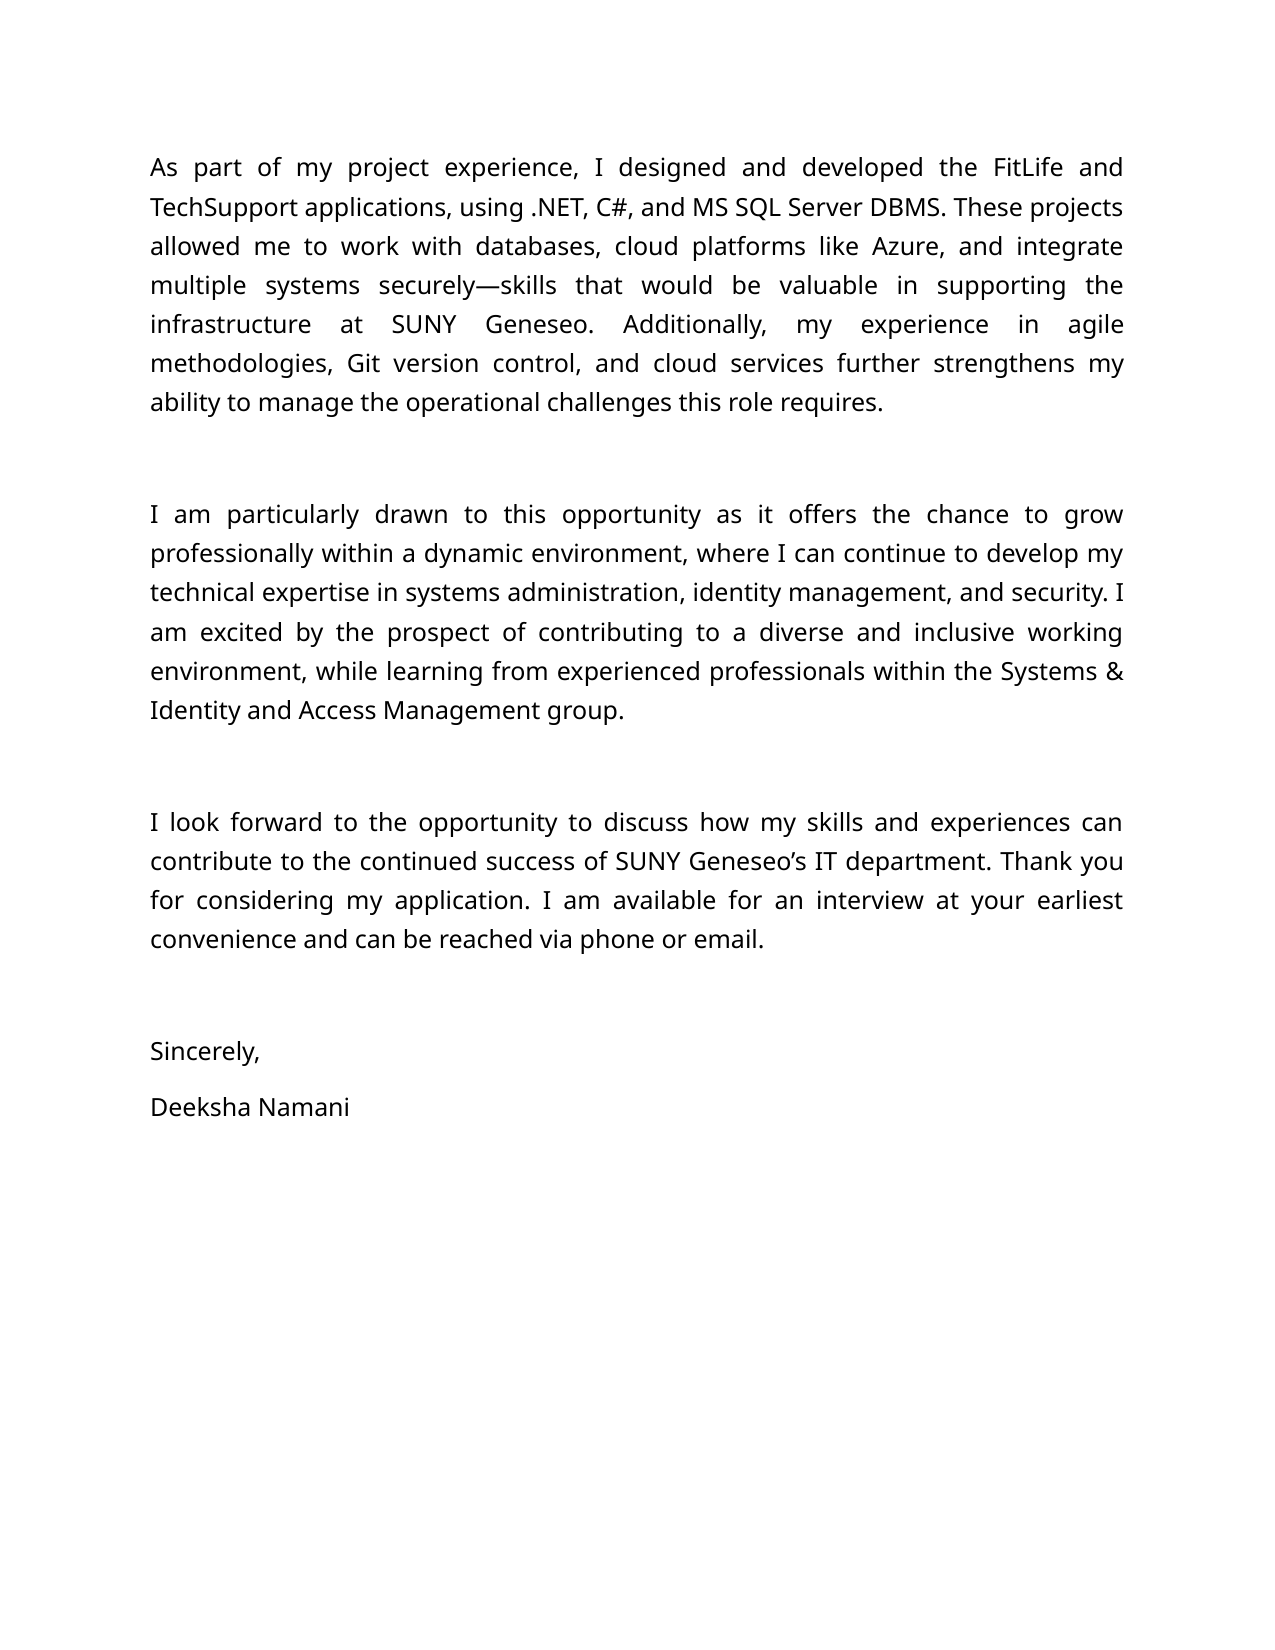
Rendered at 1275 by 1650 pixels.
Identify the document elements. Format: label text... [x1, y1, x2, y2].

text Deeksha Namani [150, 1089, 1125, 1123]
text As part of my project experience, I designed and developed the FitLife and TechSupport applications, using .NET, C#, and MS SQL Server DBMS. These projects allowed me to work with databases, cloud platforms like Azure, and integrate multiple systems securely—skills that would be valuable in supporting the infrastructure at SUNY Geneseo. Additionally, my experience in agile methodologies, Git version control, and cloud services further strengthens my ability to manage the operational challenges this role requires. [150, 150, 1125, 419]
text I look forward to the opportunity to discuss how my skills and experiences can contribute to the continued success of SUNY Geneseo’s IT department. Thank you for considering my application. I am available for an interview at your earliest convenience and can be reached via phone or email. [150, 804, 1125, 956]
text Sincerely, [150, 1033, 1125, 1067]
text I am particularly drawn to this opportunity as it offers the chance to grow professionally within a dynamic environment, where I can continue to develop my technical expertise in systems administration, identity management, and security. I am excited by the prospect of contributing to a diverse and inclusive working environment, while learning from experienced professionals within the Systems & Identity and Access Management group. [150, 497, 1125, 727]
